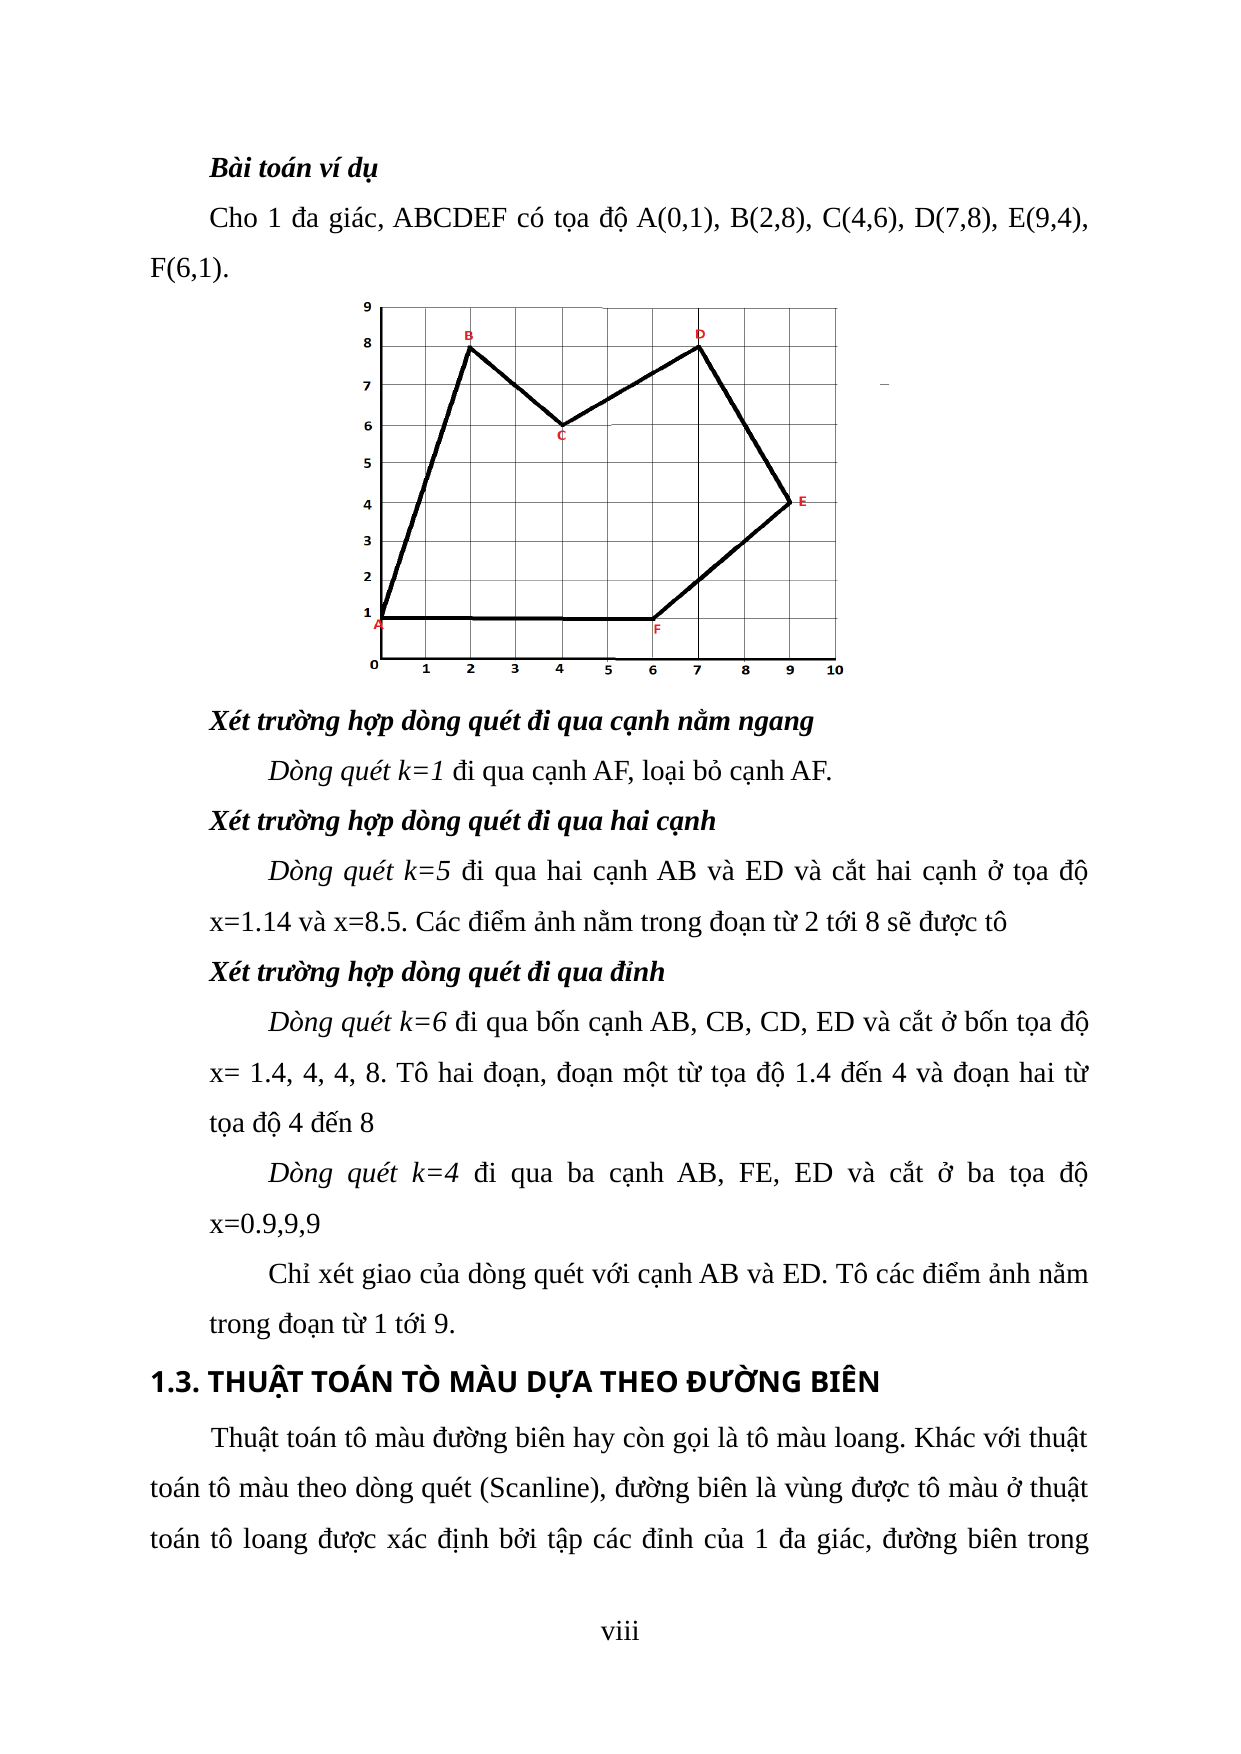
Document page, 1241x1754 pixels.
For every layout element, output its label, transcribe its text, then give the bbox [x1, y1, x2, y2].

text Dòng quét k=6 đi qua bốn cạnh AB, CB, CD, ED và cắt ở bốn tọa độ x= 1.4, 4, 4, 8. Tô hai đoạn, đoạn một từ tọa độ 1.4 đến 4 và đoạn hai từ tọa độ 4 đến 8 [209, 1004, 1090, 1139]
text Chỉ xét giao của dòng quét với cạnh AB và ED. Tô các điểm ảnh nằm trong đoạn từ 1 tới 9. [209, 1256, 1090, 1340]
picture [351, 301, 890, 686]
text Xét trường hợp dòng quét đi qua hai cạnh [150, 803, 1090, 837]
subtitle 1.3. THUẬT TOÁN TÒ MÀU DỰA THEO ĐƯỜNG BIÊN [150, 1361, 1090, 1401]
text Bài toán ví dụ [150, 150, 1090, 183]
text Xét trường hợp dòng quét đi qua đỉnh [150, 954, 1090, 988]
text Dòng quét k=5 đi qua hai cạnh AB và ED và cắt hai cạnh ở tọa độ x=1.14 và x=8.5. Các điểm ảnh nằm trong đoạn từ 2 tới 8 sẽ được tô [209, 853, 1090, 937]
text Cho 1 đa giác, ABCDEF có tọa độ A(0,1), B(2,8), C(4,6), D(7,8), E(9,4), F(6,1). [150, 200, 1090, 284]
text Xét trường hợp dòng quét đi qua cạnh nằm ngang [150, 703, 1090, 736]
text Dòng quét k=1 đi qua cạnh AF, loại bỏ cạnh AF. [209, 753, 1090, 786]
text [150, 1420, 1090, 1554]
text Dòng quét k=4 đi qua ba cạnh AB, FE, ED và cắt ở ba tọa độ x=0.9,9,9 [209, 1155, 1090, 1239]
